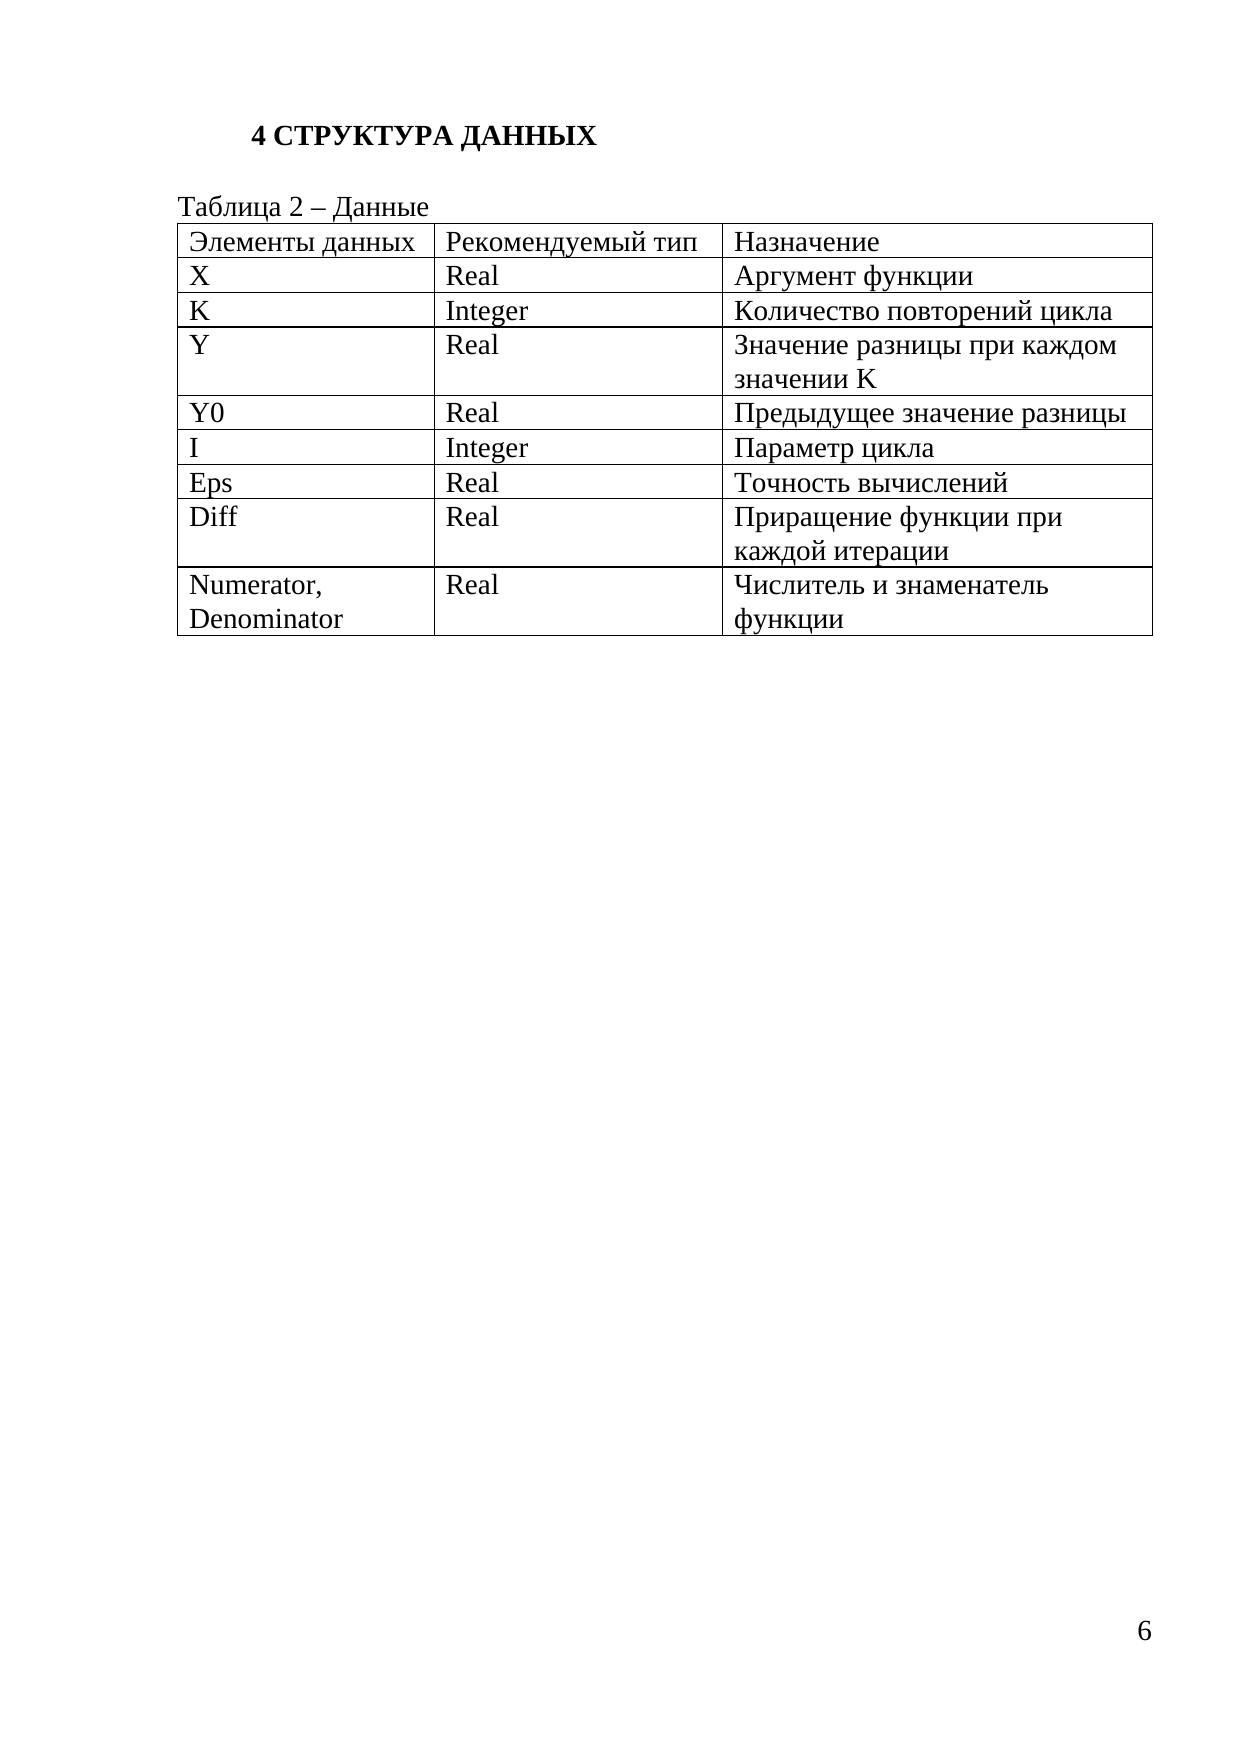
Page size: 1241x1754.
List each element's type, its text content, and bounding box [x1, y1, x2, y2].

table_cell Real [435, 568, 722, 634]
table_cell Числитель и знаменатель функции [723, 568, 1152, 634]
table_cell Количество повторений цикла [723, 293, 1152, 326]
table_cell Integer [435, 430, 722, 464]
table_cell Y0 [178, 396, 434, 429]
table_cell Numerator, Denominator [178, 568, 434, 634]
subtitle 4 Структура данных [251, 118, 1152, 152]
table_cell Предыдущее значение разницы [723, 396, 1152, 429]
table_cell Приращение функции при каждой итерации [723, 499, 1152, 566]
table_cell Y [178, 328, 434, 394]
table_header Назначение [723, 224, 1152, 257]
table_header Элементы данных [178, 224, 434, 257]
table_cell Diff [178, 499, 434, 566]
table_header Рекомендуемый тип [435, 224, 722, 257]
table_cell Real [435, 328, 722, 394]
table_cell Значение разницы при каждом значении K [723, 328, 1152, 394]
table_cell I [178, 430, 434, 464]
table_cell Real [435, 258, 722, 292]
table_cell Eps [178, 465, 434, 498]
table_cell Integer [435, 293, 722, 326]
table_cell Точность вычислений [723, 465, 1152, 498]
table_cell X [178, 258, 434, 292]
table_cell K [178, 293, 434, 326]
table_cell Real [435, 499, 722, 566]
table_cell Аргумент функции [723, 258, 1152, 292]
table_cell Real [435, 396, 722, 429]
table_cell Real [435, 465, 722, 498]
table_cell Параметр цикла [723, 430, 1152, 464]
